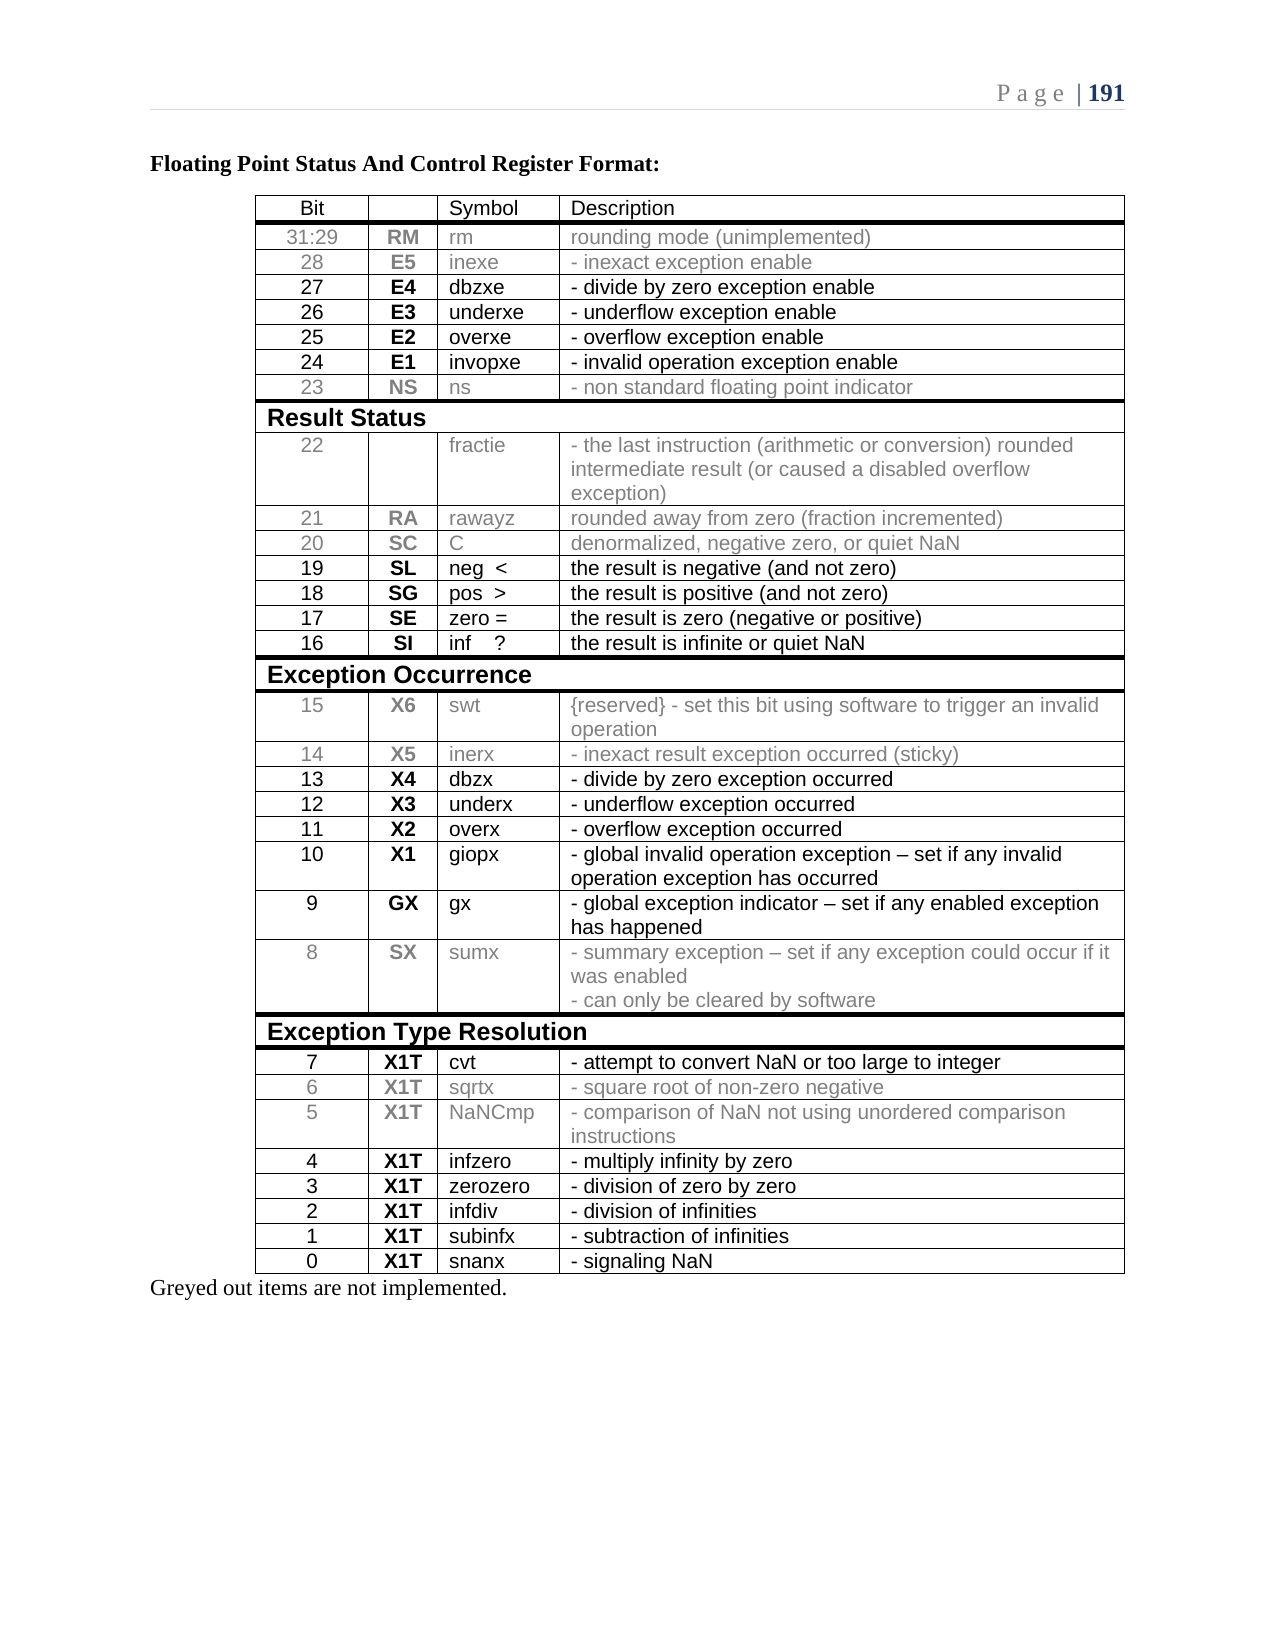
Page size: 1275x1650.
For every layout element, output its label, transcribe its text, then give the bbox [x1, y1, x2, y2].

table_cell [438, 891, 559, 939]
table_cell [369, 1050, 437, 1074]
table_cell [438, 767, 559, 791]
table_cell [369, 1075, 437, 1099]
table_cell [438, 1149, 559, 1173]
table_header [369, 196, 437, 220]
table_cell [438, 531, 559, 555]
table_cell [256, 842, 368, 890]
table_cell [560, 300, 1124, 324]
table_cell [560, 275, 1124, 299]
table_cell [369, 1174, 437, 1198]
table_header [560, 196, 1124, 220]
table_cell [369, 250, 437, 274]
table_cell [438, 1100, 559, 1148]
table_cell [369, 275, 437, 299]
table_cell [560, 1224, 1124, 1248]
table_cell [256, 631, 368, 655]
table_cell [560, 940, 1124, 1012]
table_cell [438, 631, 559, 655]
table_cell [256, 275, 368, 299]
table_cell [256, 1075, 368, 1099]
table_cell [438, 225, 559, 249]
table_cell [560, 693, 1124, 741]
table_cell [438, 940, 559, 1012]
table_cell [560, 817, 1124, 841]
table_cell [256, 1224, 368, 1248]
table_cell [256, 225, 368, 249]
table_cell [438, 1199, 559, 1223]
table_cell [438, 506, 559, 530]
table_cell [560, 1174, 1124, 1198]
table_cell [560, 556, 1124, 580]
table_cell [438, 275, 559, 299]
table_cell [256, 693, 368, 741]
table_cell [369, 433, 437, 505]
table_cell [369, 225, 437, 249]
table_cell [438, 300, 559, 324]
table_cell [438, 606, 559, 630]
text Floating Point Status And Control Register Format: [150, 150, 1125, 176]
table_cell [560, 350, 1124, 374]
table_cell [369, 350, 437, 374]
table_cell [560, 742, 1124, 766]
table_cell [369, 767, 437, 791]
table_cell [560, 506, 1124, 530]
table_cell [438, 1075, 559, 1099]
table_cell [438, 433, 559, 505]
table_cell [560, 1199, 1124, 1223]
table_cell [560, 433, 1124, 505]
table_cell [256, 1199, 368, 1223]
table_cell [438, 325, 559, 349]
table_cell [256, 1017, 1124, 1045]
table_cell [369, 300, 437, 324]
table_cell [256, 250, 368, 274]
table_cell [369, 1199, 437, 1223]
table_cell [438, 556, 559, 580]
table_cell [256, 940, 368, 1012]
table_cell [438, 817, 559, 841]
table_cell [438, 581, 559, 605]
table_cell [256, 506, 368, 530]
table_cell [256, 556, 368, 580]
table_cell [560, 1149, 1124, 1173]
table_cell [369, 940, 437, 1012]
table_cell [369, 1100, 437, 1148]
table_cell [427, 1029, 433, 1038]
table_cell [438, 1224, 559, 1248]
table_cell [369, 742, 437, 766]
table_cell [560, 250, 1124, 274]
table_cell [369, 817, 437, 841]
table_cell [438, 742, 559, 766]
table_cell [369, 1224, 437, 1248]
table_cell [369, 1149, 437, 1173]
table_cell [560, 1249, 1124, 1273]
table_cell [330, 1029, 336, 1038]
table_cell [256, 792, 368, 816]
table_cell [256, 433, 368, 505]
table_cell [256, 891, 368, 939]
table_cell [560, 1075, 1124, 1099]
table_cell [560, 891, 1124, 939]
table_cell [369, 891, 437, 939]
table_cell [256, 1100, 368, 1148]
text Greyed out items are not implemented. [150, 1274, 1125, 1300]
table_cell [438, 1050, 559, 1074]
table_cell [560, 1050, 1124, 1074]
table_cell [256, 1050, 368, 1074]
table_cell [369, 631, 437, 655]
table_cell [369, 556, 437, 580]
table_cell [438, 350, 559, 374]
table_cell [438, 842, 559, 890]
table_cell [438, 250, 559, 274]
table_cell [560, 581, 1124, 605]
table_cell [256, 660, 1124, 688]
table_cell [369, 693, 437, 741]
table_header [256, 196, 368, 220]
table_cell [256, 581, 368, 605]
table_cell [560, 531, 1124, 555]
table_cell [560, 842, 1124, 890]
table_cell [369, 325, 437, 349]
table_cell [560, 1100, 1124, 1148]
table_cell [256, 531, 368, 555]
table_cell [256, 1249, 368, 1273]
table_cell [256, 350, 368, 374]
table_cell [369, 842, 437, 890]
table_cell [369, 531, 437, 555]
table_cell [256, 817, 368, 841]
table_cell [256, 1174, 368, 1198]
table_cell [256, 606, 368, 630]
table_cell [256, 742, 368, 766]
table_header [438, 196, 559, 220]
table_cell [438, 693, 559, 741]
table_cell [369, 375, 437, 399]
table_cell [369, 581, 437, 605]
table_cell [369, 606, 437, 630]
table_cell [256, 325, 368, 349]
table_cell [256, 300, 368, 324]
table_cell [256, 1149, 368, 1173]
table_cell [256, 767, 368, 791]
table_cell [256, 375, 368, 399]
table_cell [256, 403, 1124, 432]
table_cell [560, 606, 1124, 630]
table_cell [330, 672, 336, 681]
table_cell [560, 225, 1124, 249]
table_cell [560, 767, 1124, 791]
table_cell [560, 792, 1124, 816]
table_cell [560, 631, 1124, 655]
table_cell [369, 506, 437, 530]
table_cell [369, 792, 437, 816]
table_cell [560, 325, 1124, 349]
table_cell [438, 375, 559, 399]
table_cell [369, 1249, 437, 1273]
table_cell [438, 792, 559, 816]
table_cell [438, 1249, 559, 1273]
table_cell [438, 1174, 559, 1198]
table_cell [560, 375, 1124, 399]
